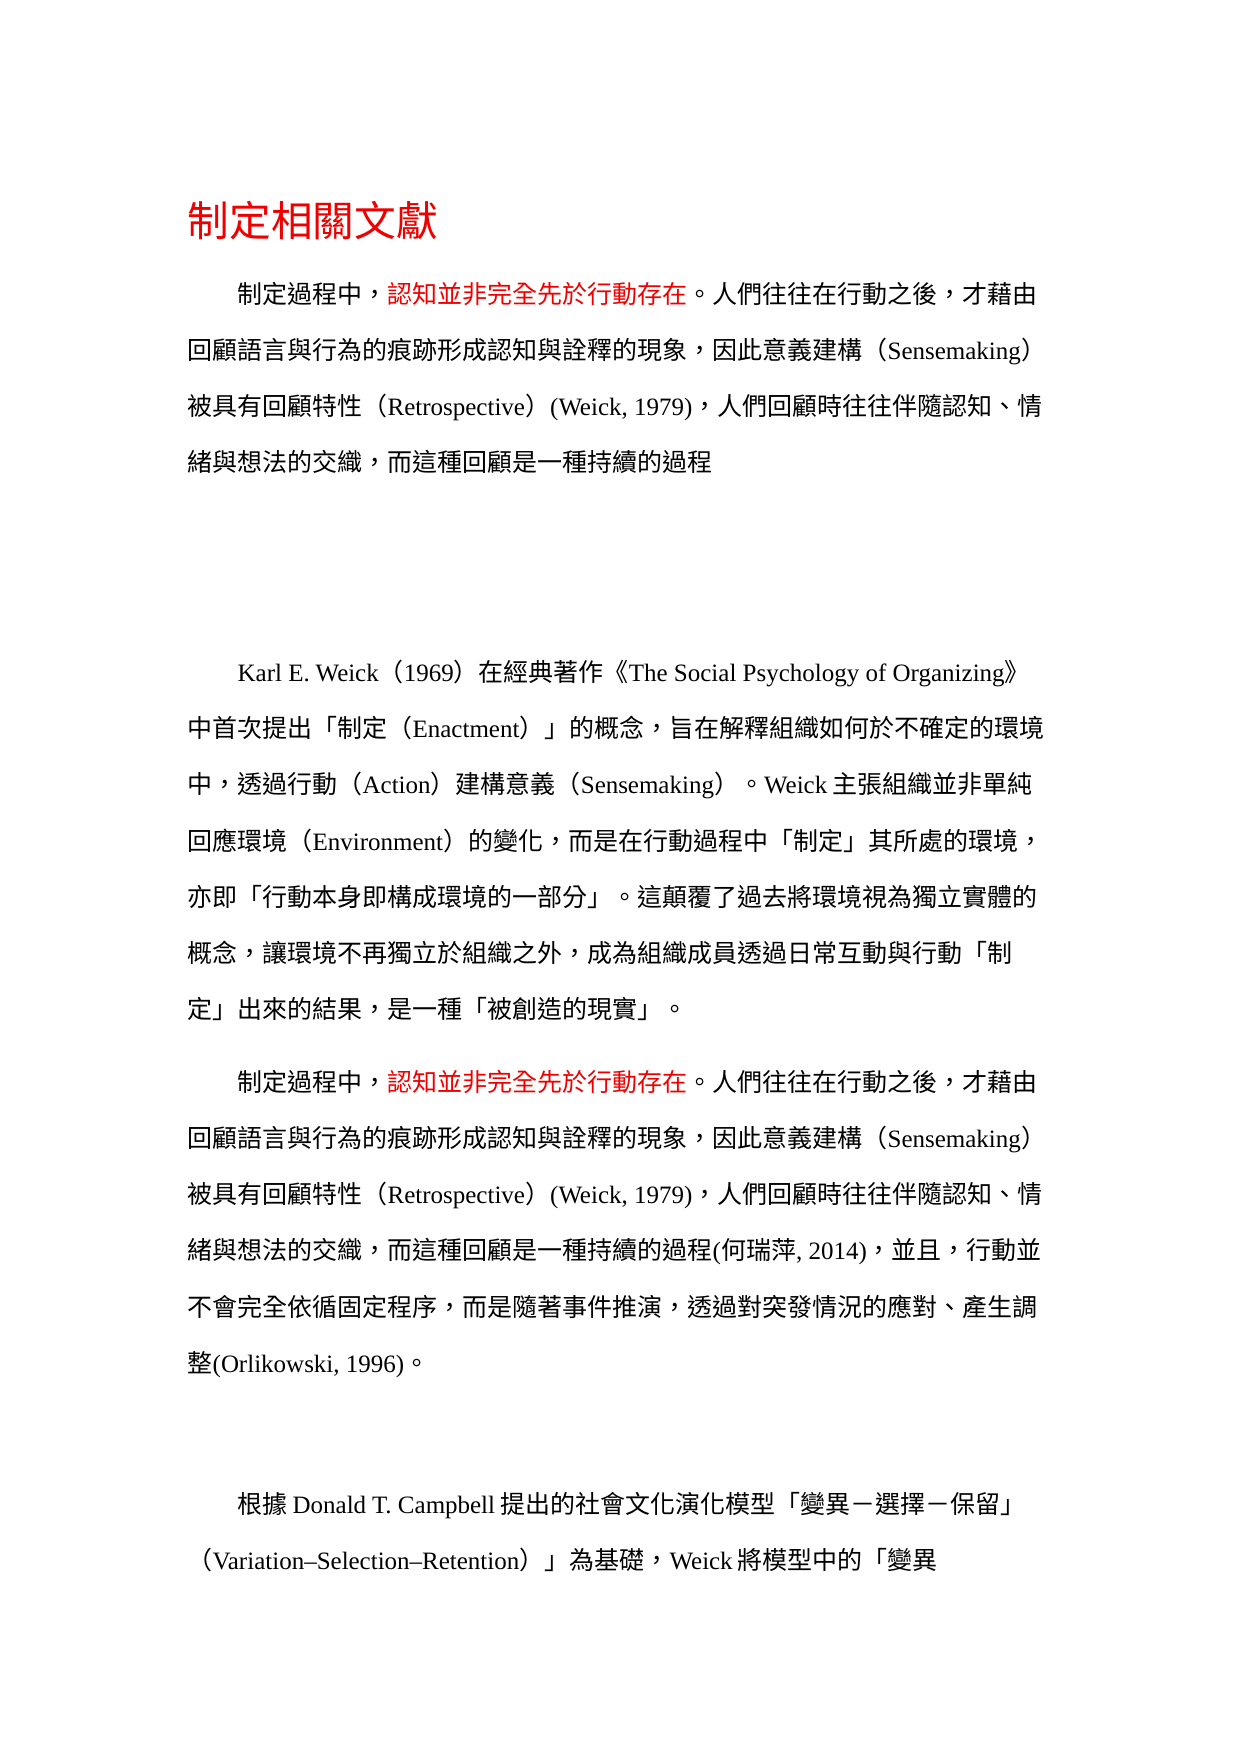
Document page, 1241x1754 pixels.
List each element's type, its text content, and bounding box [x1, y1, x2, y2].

subtitle 制定相關文獻 [187, 181, 1053, 256]
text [187, 1483, 1053, 1577]
text 制定過程中，認知並非完全先於行動存在。人們往往在行動之後，才藉由回顧語言與行為的痕跡形成認知與詮釋的現象，因此意義建構（Sensemaking）被具有回顧特性（Retrospective）(Weick, 1979)，人們回顧時往往伴隨認知、情緒與想法的交織，而這種回顧是一種持續的過程(何瑞萍, 2014)，並且，行動並不會完全依循固定程序，而是隨著事件推演，透過對突發情況的應對、產生調整(Orlikowski, 1996)。 [187, 1061, 1053, 1380]
text Karl E. Weick（1969）在經典著作《The Social Psychology of Organizing》中首次提出「制定（Enactment）」的概念，旨在解釋組織如何於不確定的環境中，透過行動（Action）建構意義（Sensemaking）。Weick主張組織並非單純回應環境（Environment）的變化，而是在行動過程中「制定」其所處的環境，亦即「行動本身即構成環境的一部分」。這顛覆了過去將環境視為獨立實體的概念，讓環境不再獨立於組織之外，成為組織成員透過日常互動與行動「制定」出來的結果，是一種「被創造的現實」。 [187, 652, 1053, 1027]
text 制定過程中，認知並非完全先於行動存在。人們往往在行動之後，才藉由回顧語言與行為的痕跡形成認知與詮釋的現象，因此意義建構（Sensemaking）被具有回顧特性（Retrospective）(Weick, 1979)，人們回顧時往往伴隨認知、情緒與想法的交織，而這種回顧是一種持續的過程 [187, 273, 1053, 480]
